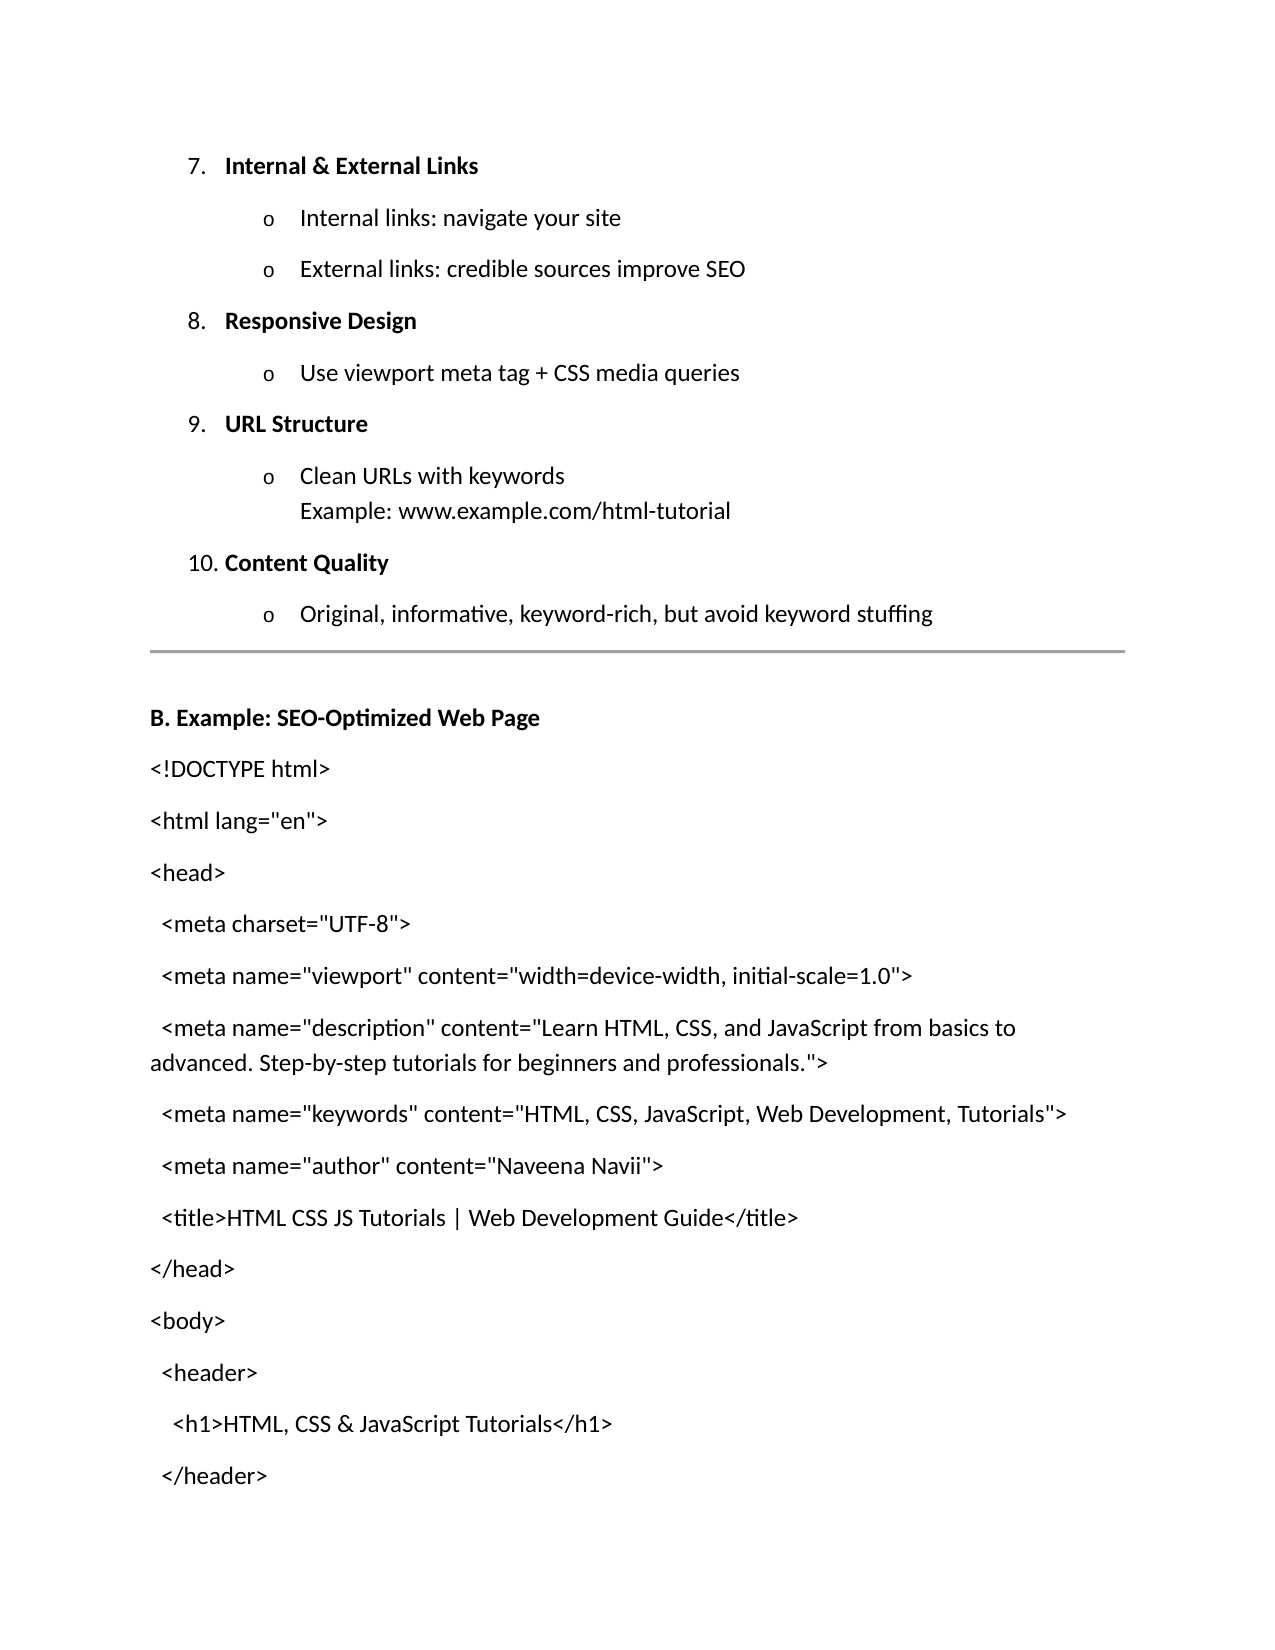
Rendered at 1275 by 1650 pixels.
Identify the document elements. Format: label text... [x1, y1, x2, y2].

list URL Structure [187, 408, 1125, 439]
text <html lang="en"> [150, 805, 1125, 836]
text <meta name="keywords" content="HTML, CSS, JavaScript, Web Development, Tutorials"> [150, 1098, 1125, 1129]
text </head> [150, 1253, 1125, 1284]
list Responsive Design [187, 305, 1125, 336]
list Use viewport meta tag + CSS media queries [262, 357, 1125, 387]
text <header> [150, 1357, 1125, 1387]
list Content Quality [187, 547, 1125, 577]
text <meta name="viewport" content="width=device-width, initial-scale=1.0"> [150, 960, 1125, 991]
list Internal & External Links [187, 150, 1125, 181]
list Original, informative, keyword-rich, but avoid keyword stuffing [262, 598, 1125, 629]
text <meta charset="UTF-8"> [150, 908, 1125, 939]
text <meta name="description" content="Learn HTML, CSS, and JavaScript from basics to advanced. Step-by-step tutorials for beginners and professionals."> [150, 1012, 1125, 1077]
text <body> [150, 1305, 1125, 1336]
list Internal links: navigate your site [262, 202, 1125, 232]
text <title>HTML CSS JS Tutorials | Web Development Guide</title> [150, 1202, 1125, 1232]
text <!DOCTYPE html> [150, 753, 1125, 784]
list Clean URLs with keywords Example: www.example.com/html-tutorial [262, 460, 1125, 526]
text <head> [150, 857, 1125, 887]
text <meta name="author" content="Naveena Navii"> [150, 1150, 1125, 1181]
text <h1>HTML, CSS & JavaScript Tutorials</h1> [150, 1408, 1125, 1439]
list External links: credible sources improve SEO [262, 253, 1125, 284]
text </header> [150, 1460, 1125, 1491]
text B. Example: SEO-Optimized Web Page [150, 702, 1125, 732]
